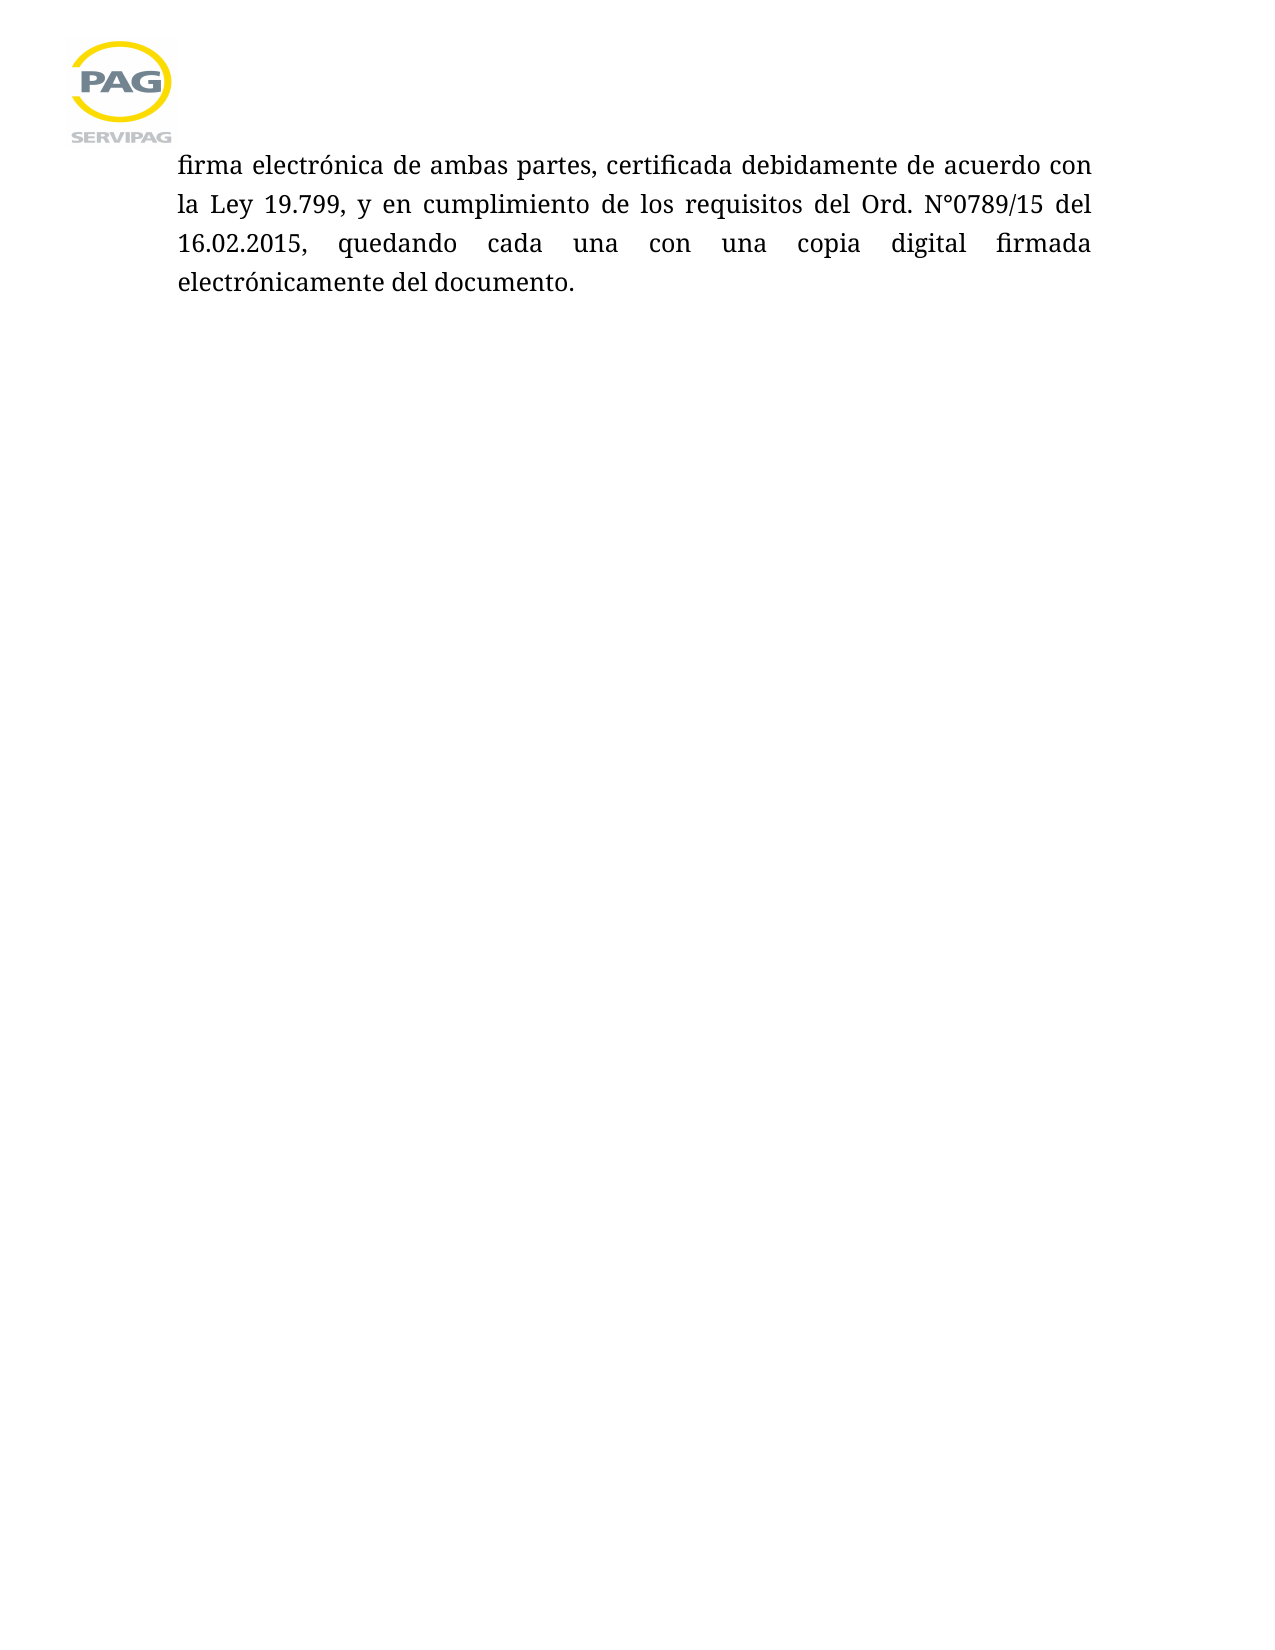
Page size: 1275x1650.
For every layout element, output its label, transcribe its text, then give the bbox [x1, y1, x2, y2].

picture [65, 37, 178, 148]
